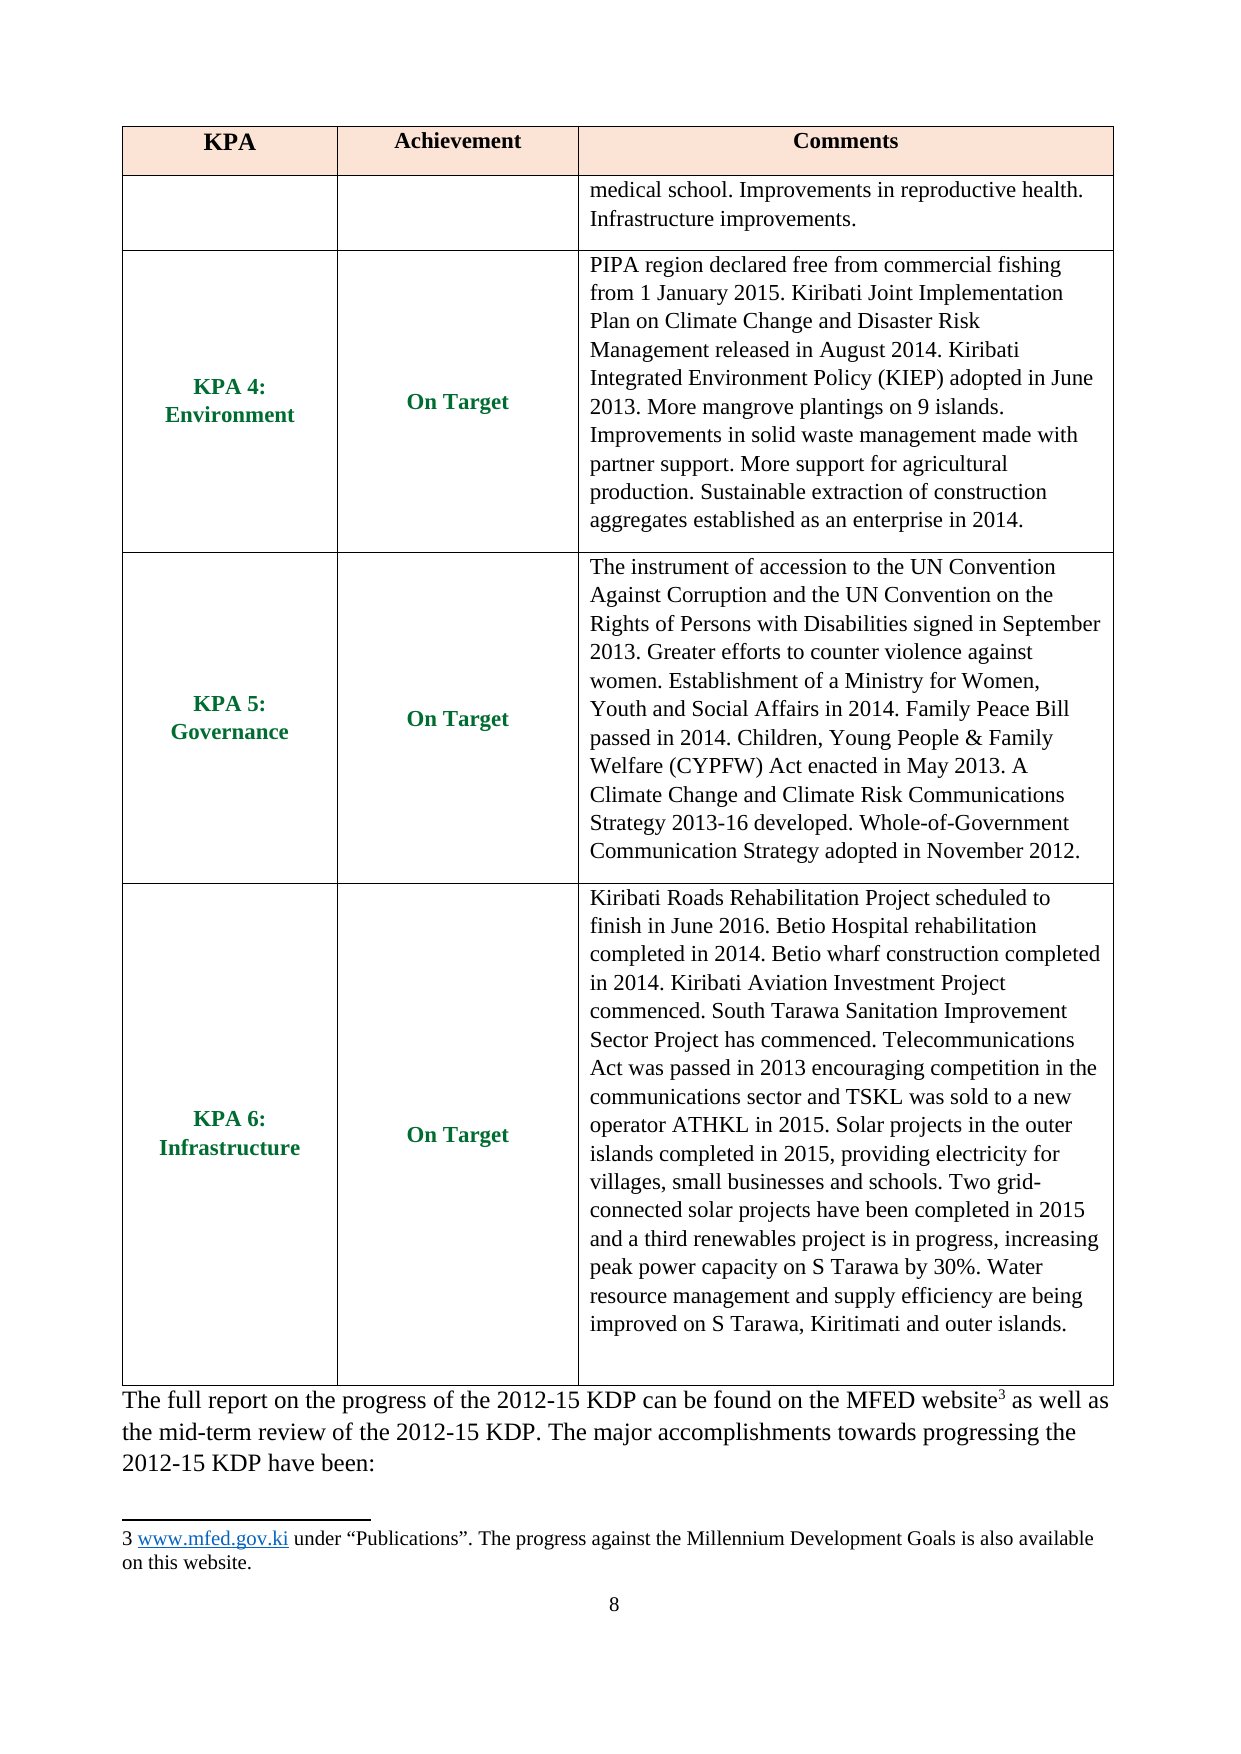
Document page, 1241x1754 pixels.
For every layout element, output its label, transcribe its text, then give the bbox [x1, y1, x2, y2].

table_header Comments [579, 127, 1113, 175]
table_header Achievement [338, 127, 578, 175]
table_cell On Target [338, 884, 578, 1384]
table_cell KPA 6: Infrastructure [123, 884, 337, 1384]
table_cell The instrument of accession to the UN Convention Against Corruption and the UN Convention on the Rights of Persons with Disabilities signed in September 2013. Greater efforts to counter violence against women. Establishment of a Ministry for Women, Youth and Social Affairs in 2014. Family Peace Bill passed in 2014. Children, Young People & Family Welfare (CYPFW) Act enacted in May 2013. A Climate Change and Climate Risk Communications Strategy 2013-16 developed. Whole-of-Government Communication Strategy adopted in November 2012. [579, 553, 1113, 883]
table_cell On Target [338, 553, 578, 883]
text The full report on the progress of the 2012-15 KDP can be found on the MFED website as well as the mid-term review of the 2012-15 KDP. The major accomplishments towards progressing the 2012-15 KDP have been: [122, 1386, 1113, 1476]
table_cell On Target [338, 251, 578, 552]
table_cell [338, 176, 578, 249]
table_cell medical school. Improvements in reproductive health. Infrastructure improvements. [579, 176, 1113, 249]
table_header KPA [123, 127, 337, 175]
table_cell KPA 4: Environment [123, 251, 337, 552]
table_cell KPA 5: Governance [123, 553, 337, 883]
table_cell [123, 176, 337, 249]
table_cell Kiribati Roads Rehabilitation Project scheduled to finish in June 2016. Betio Hospital rehabilitation completed in 2014. Betio wharf construction completed in 2014. Kiribati Aviation Investment Project commenced. South Tarawa Sanitation Improvement Sector Project has commenced. Telecommunications Act was passed in 2013 encouraging competition in the communications sector and TSKL was sold to a new operator ATHKL in 2015. Solar projects in the outer islands completed in 2015, providing electricity for villages, small businesses and schools. Two grid-connected solar projects have been completed in 2015 and a third renewables project is in progress, increasing peak power capacity on S Tarawa by 30%. Water resource management and supply efficiency are being improved on S Tarawa, Kiritimati and outer islands. [579, 884, 1113, 1384]
table_cell PIPA region declared free from commercial fishing from 1 January 2015. Kiribati Joint Implementation Plan on Climate Change and Disaster Risk Management released in August 2014. Kiribati Integrated Environment Policy (KIEP) adopted in June 2013. More mangrove plantings on 9 islands. Improvements in solid waste management made with partner support. More support for agricultural production. Sustainable extraction of construction aggregates established as an enterprise in 2014. [579, 251, 1113, 552]
